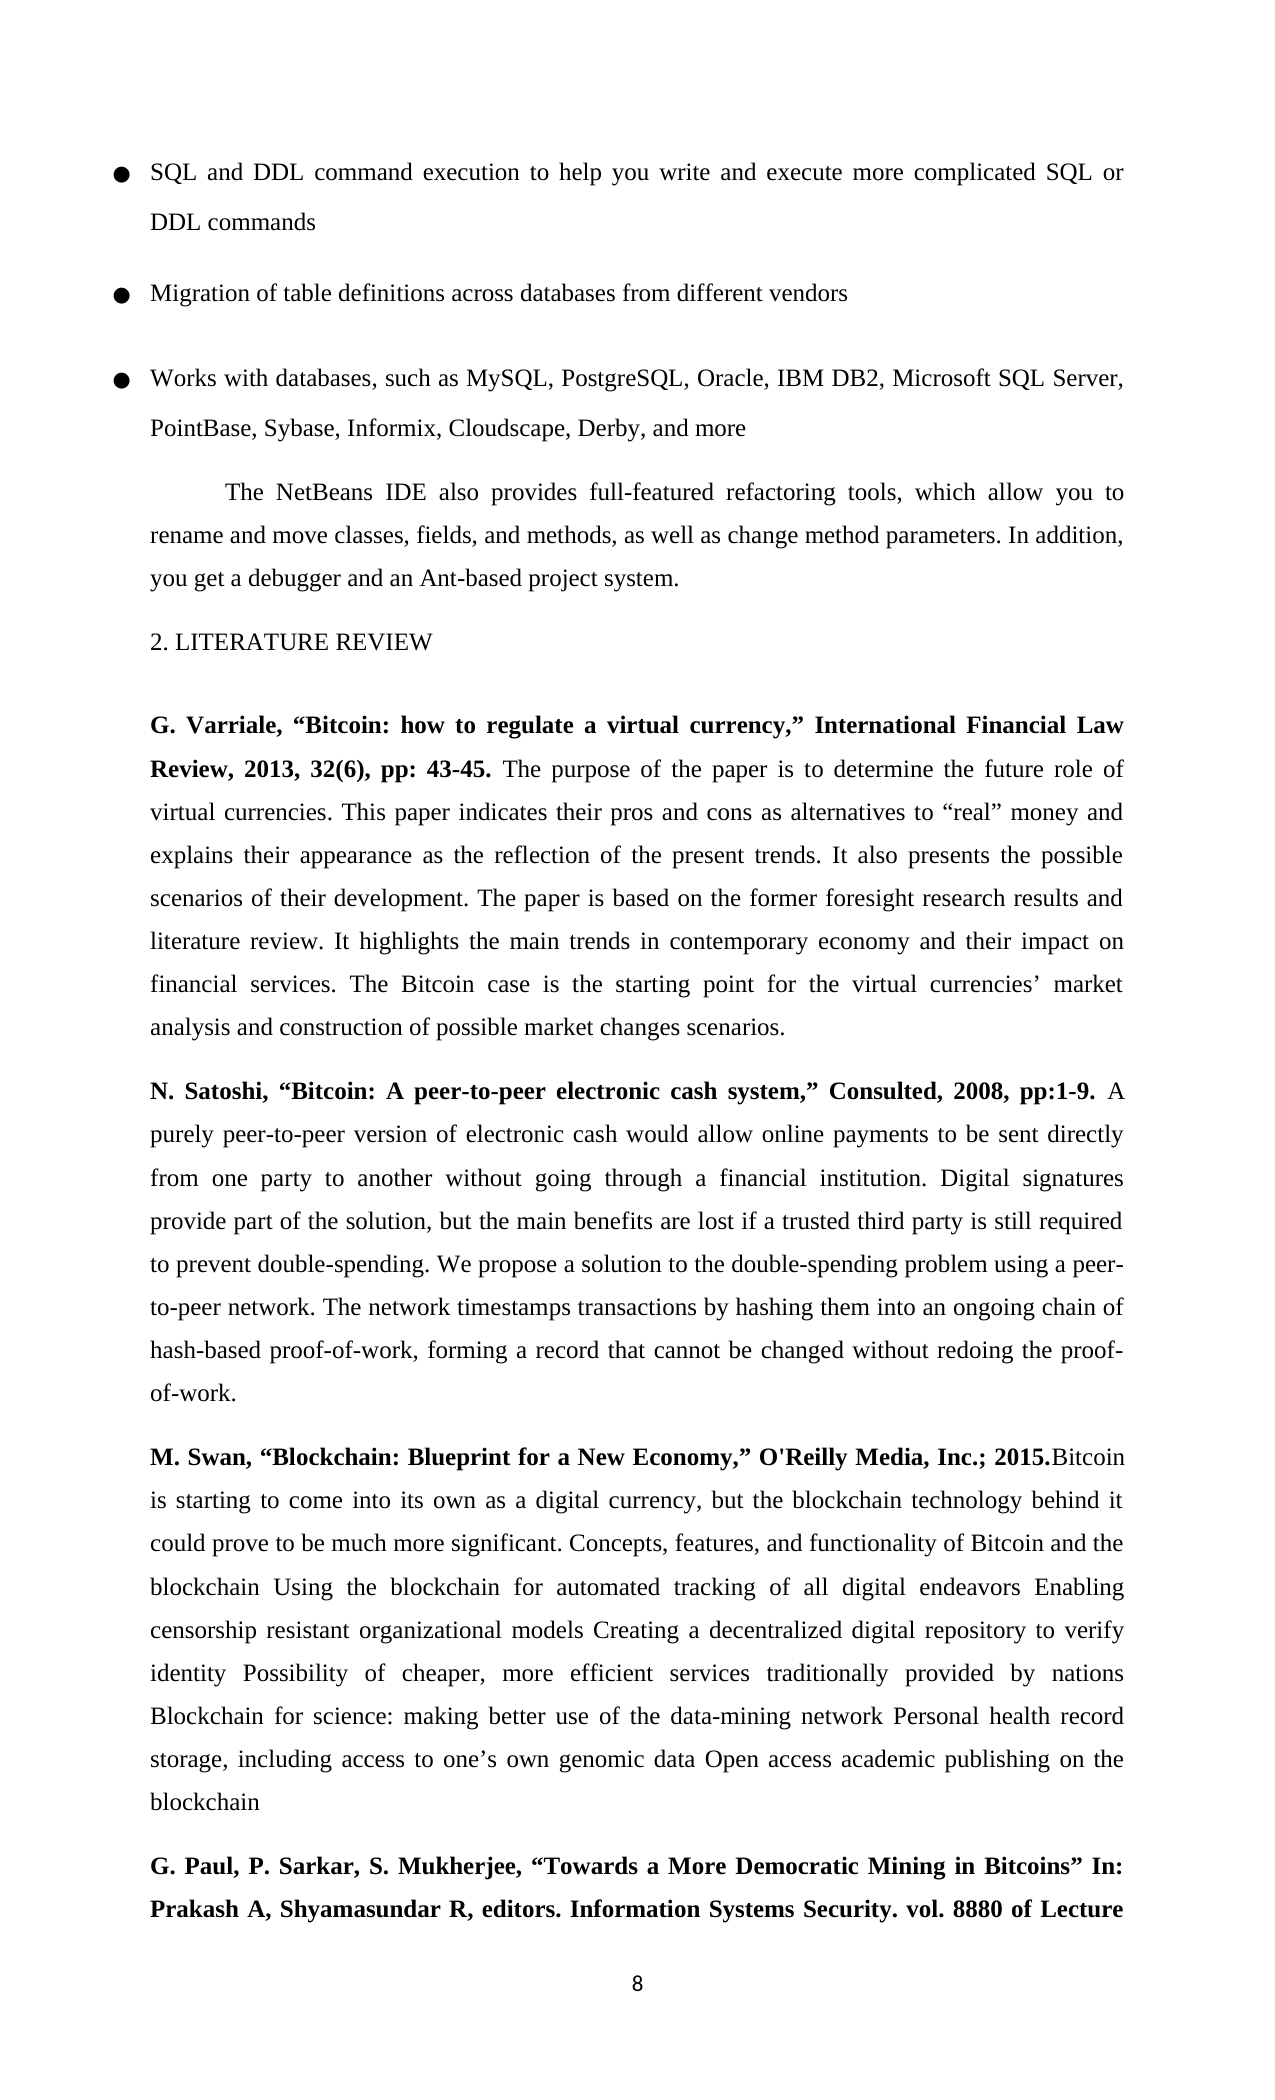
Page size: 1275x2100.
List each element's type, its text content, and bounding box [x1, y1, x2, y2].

text N. Satoshi, “Bitcoin: A peer-to-peer electronic cash system,” Consulted, 2008, pp:1-9. A purely peer-to-peer version of electronic cash would allow online payments to be sent directly from one party to another without going through a financial institution. Digital signatures provide part of the solution, but the main benefits are lost if a trusted third party is still required to prevent double-spending. We propose a solution to the double-spending problem using a peer-to-peer network. The network timestamps transactions by hashing them into an ongoing chain of hash-based proof-of-work, forming a record that cannot be changed without redoing the proof-of-work. [150, 1076, 1125, 1407]
list SQL and DDL command execution to help you write and execute more complicated SQL or DDL commands [112, 150, 1125, 236]
text 2. LITERATURE REVIEW [150, 627, 1125, 656]
list Migration of table definitions across databases from different vendors [112, 271, 1125, 314]
text The NetBeans IDE also provides full-featured refactoring tools, which allow you to rename and move classes, fields, and methods, as well as change method parameters. In addition, you get a debugger and an Ant-based project system. [150, 477, 1125, 592]
list Works with databases, such as MySQL, PostgreSQL, Oracle, IBM DB2, Microsoft SQL Server, PointBase, Sybase, Informix, Cloudscape, Derby, and more [112, 356, 1125, 442]
text M. Swan, “Blockchain: Blueprint for a New Economy,” O'Reilly Media, Inc.; 2015.Bitcoin is starting to come into its own as a digital currency, but the blockchain technology behind it could prove to be much more significant. Concepts, features, and functionality of Bitcoin and the blockchain Using the blockchain for automated tracking of all digital endeavors Enabling censorship resistant organizational models Creating a decentralized digital repository to verify identity Possibility of cheaper, more efficient services traditionally provided by nations Blockchain for science: making better use of the data-mining network Personal health record storage, including access to one’s own genomic data Open access academic publishing on the blockchain [150, 1442, 1125, 1816]
text G. Varriale, “Bitcoin: how to regulate a virtual currency,” International Financial Law Review, 2013, 32(6), pp: 43-45. The purpose of the paper is to determine the future role of virtual currencies. This paper indicates their pros and cons as alternatives to “real” money and explains their appearance as the reflection of the present trends. It also presents the possible scenarios of their development. The paper is based on the former foresight research results and literature review. It highlights the main trends in contemporary economy and their impact on financial services. The Bitcoin case is the starting point for the virtual currencies’ market analysis and construction of possible market changes scenarios. [150, 711, 1125, 1041]
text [150, 1851, 1125, 1923]
